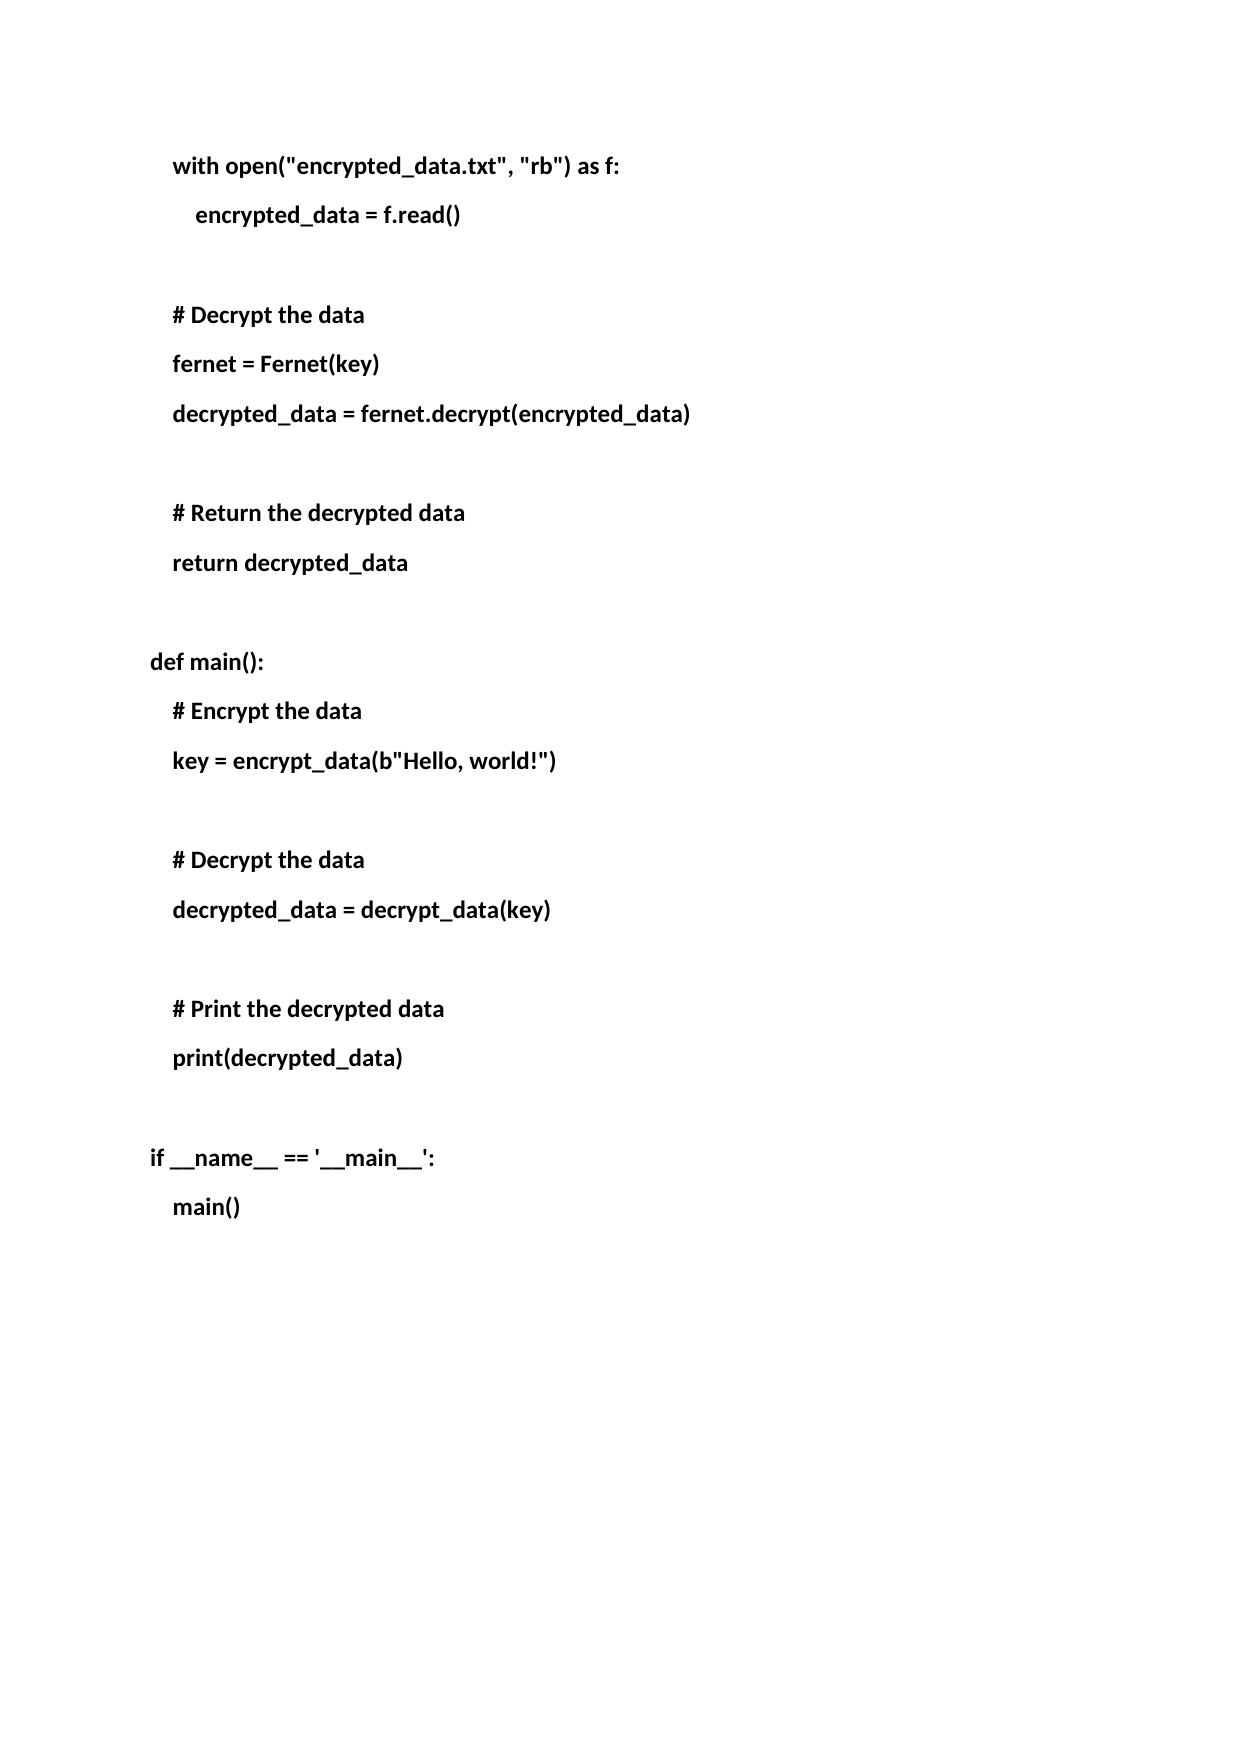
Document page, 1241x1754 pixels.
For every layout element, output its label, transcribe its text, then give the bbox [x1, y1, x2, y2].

text # Decrypt the data [150, 299, 1090, 329]
text # Return the decrypted data [150, 497, 1090, 528]
text with open("encrypted_data.txt", "rb") as f: [150, 150, 1090, 181]
text main() [150, 1191, 1090, 1222]
text fernet = Fernet(key) [150, 348, 1090, 379]
text encrypted_data = f.read() [150, 199, 1090, 230]
text decrypted_data = decrypt_data(key) [150, 894, 1090, 924]
text print(decrypted_data) [150, 1042, 1090, 1073]
text decrypted_data = fernet.decrypt(encrypted_data) [150, 398, 1090, 428]
text # Encrypt the data [150, 695, 1090, 726]
text return decrypted_data [150, 547, 1090, 577]
text # Print the decrypted data [150, 993, 1090, 1023]
text key = encrypt_data(b"Hello, world!") [150, 745, 1090, 776]
text def main(): [150, 646, 1090, 676]
text # Decrypt the data [150, 844, 1090, 875]
text if __name__ == '__main__': [150, 1142, 1090, 1172]
